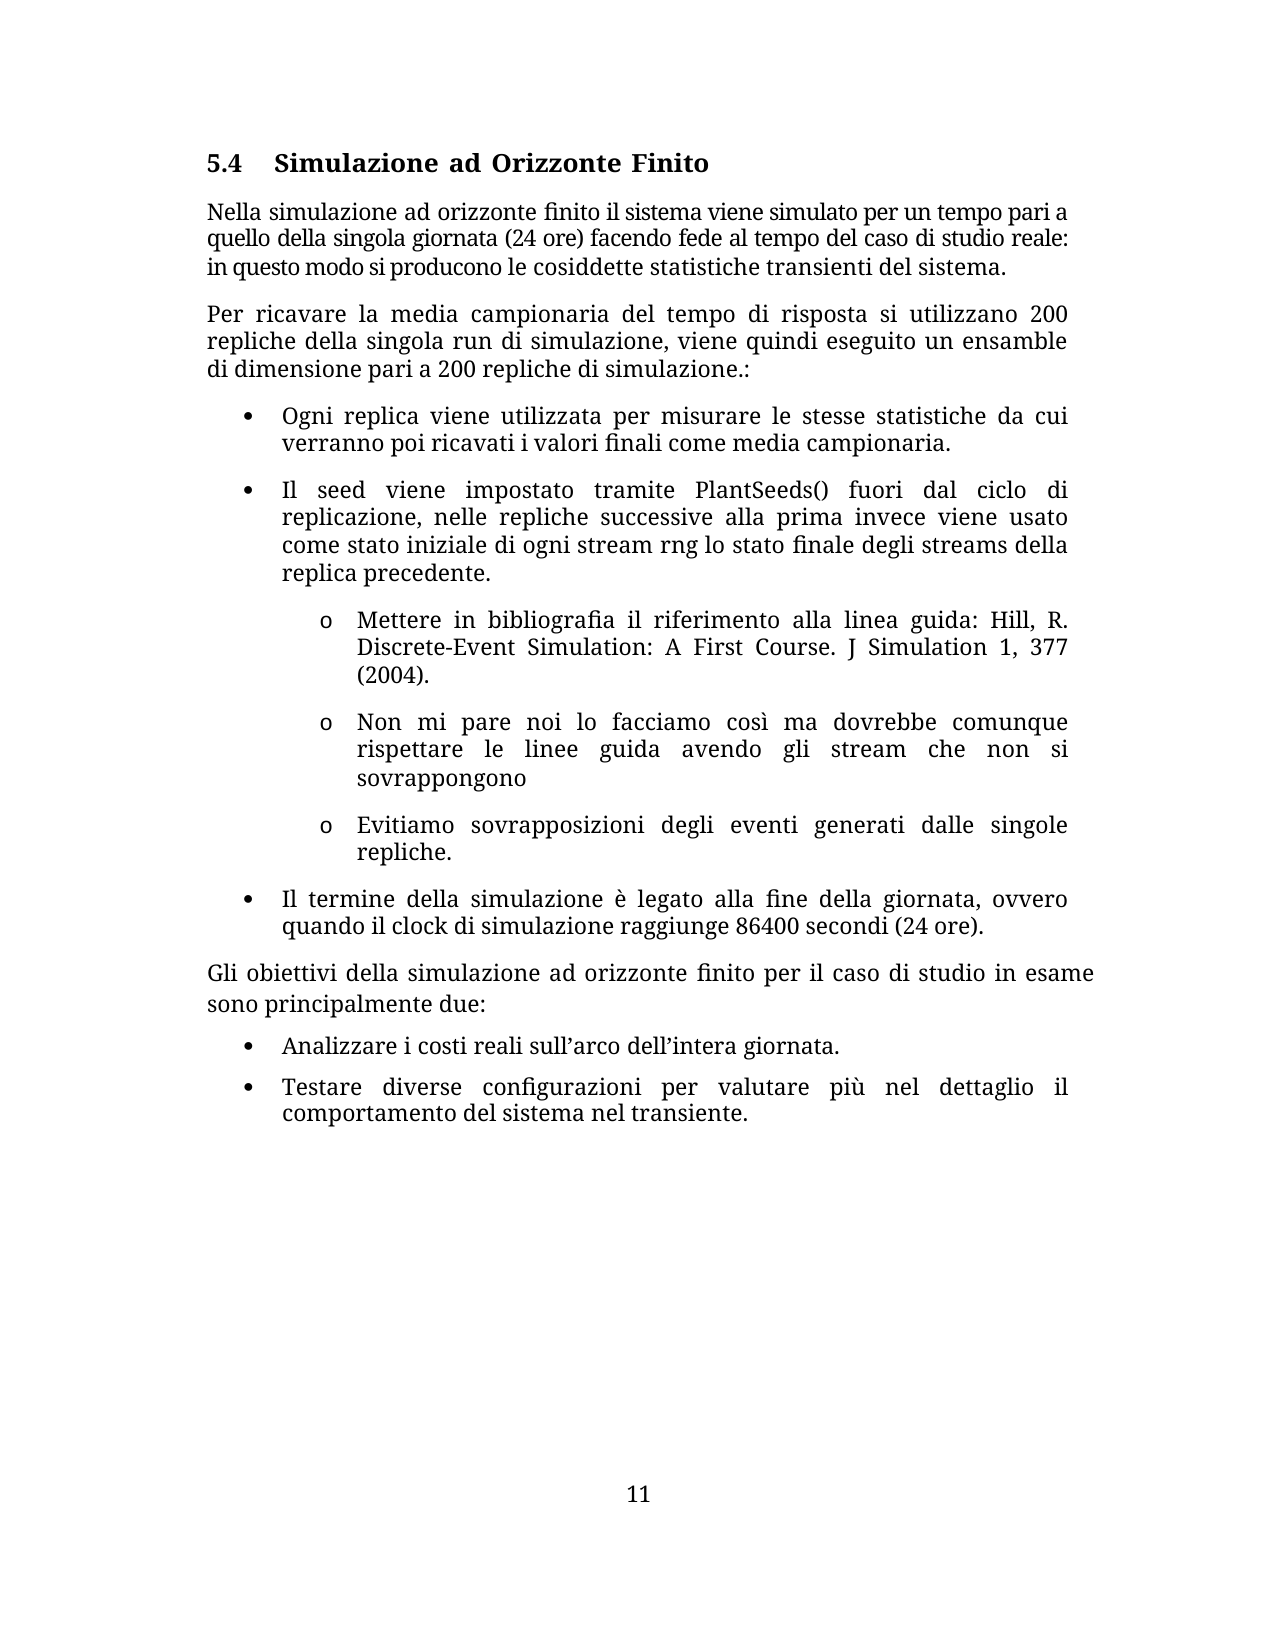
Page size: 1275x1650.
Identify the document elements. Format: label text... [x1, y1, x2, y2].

list Il seed viene impostato tramite PlantSeeds() fuori dal ciclo di replicazione, nelle repliche successive alla prima invece viene usato come stato iniziale di ogni stream rng lo stato finale degli streams della replica precedente. [244, 476, 1069, 588]
list Ogni replica viene utilizzata per misurare le stesse statistiche da cui verranno poi ricavati i valori finali come media campionaria. [244, 402, 1069, 458]
list Non mi pare noi lo facciamo così ma dovrebbe comunque rispettare le linee guida avendo gli stream che non si sovrappongono [319, 708, 1069, 793]
subtitle Simulazione ad Orizzonte Finito [207, 146, 1096, 179]
list Evitiamo sovrapposizioni degli eventi generati dalle singole repliche. [319, 811, 1069, 867]
list Il termine della simulazione è legato alla fine della giornata, ovvero quando il clock di simulazione raggiunge 86400 secondi (24 ore). [244, 884, 1069, 941]
text Per ricavare la media campionaria del tempo di risposta si utilizzano 200 repliche della singola run di simulazione, viene quindi eseguito un ensamble di dimensione pari a 200 repliche di simulazione.: [207, 299, 1069, 384]
text Gli obiettivi della simulazione ad orizzonte finito per il caso di studio in esame sono principalmente due: [207, 957, 1096, 1020]
list Testare diverse conﬁgurazioni per valutare più nel dettaglio il comportamento del sistema nel transiente. [244, 1073, 1069, 1128]
list Mettere in bibliografia il riferimento alla linea guida: Hill, R. Discrete-Event Simulation: A First Course. J Simulation 1, 377 (2004). [319, 606, 1069, 691]
text Nella simulazione ad orizzonte ﬁnito il sistema viene simulato per un tempo pari a quello della singola giornata (24 ore) facendo fede al tempo del caso di studio reale: in questo modo si producono le cosiddette statistiche transienti del sistema. [207, 197, 1069, 282]
list Analizzare i costi reali sull’arco dell’intera giornata. [244, 1030, 1096, 1061]
